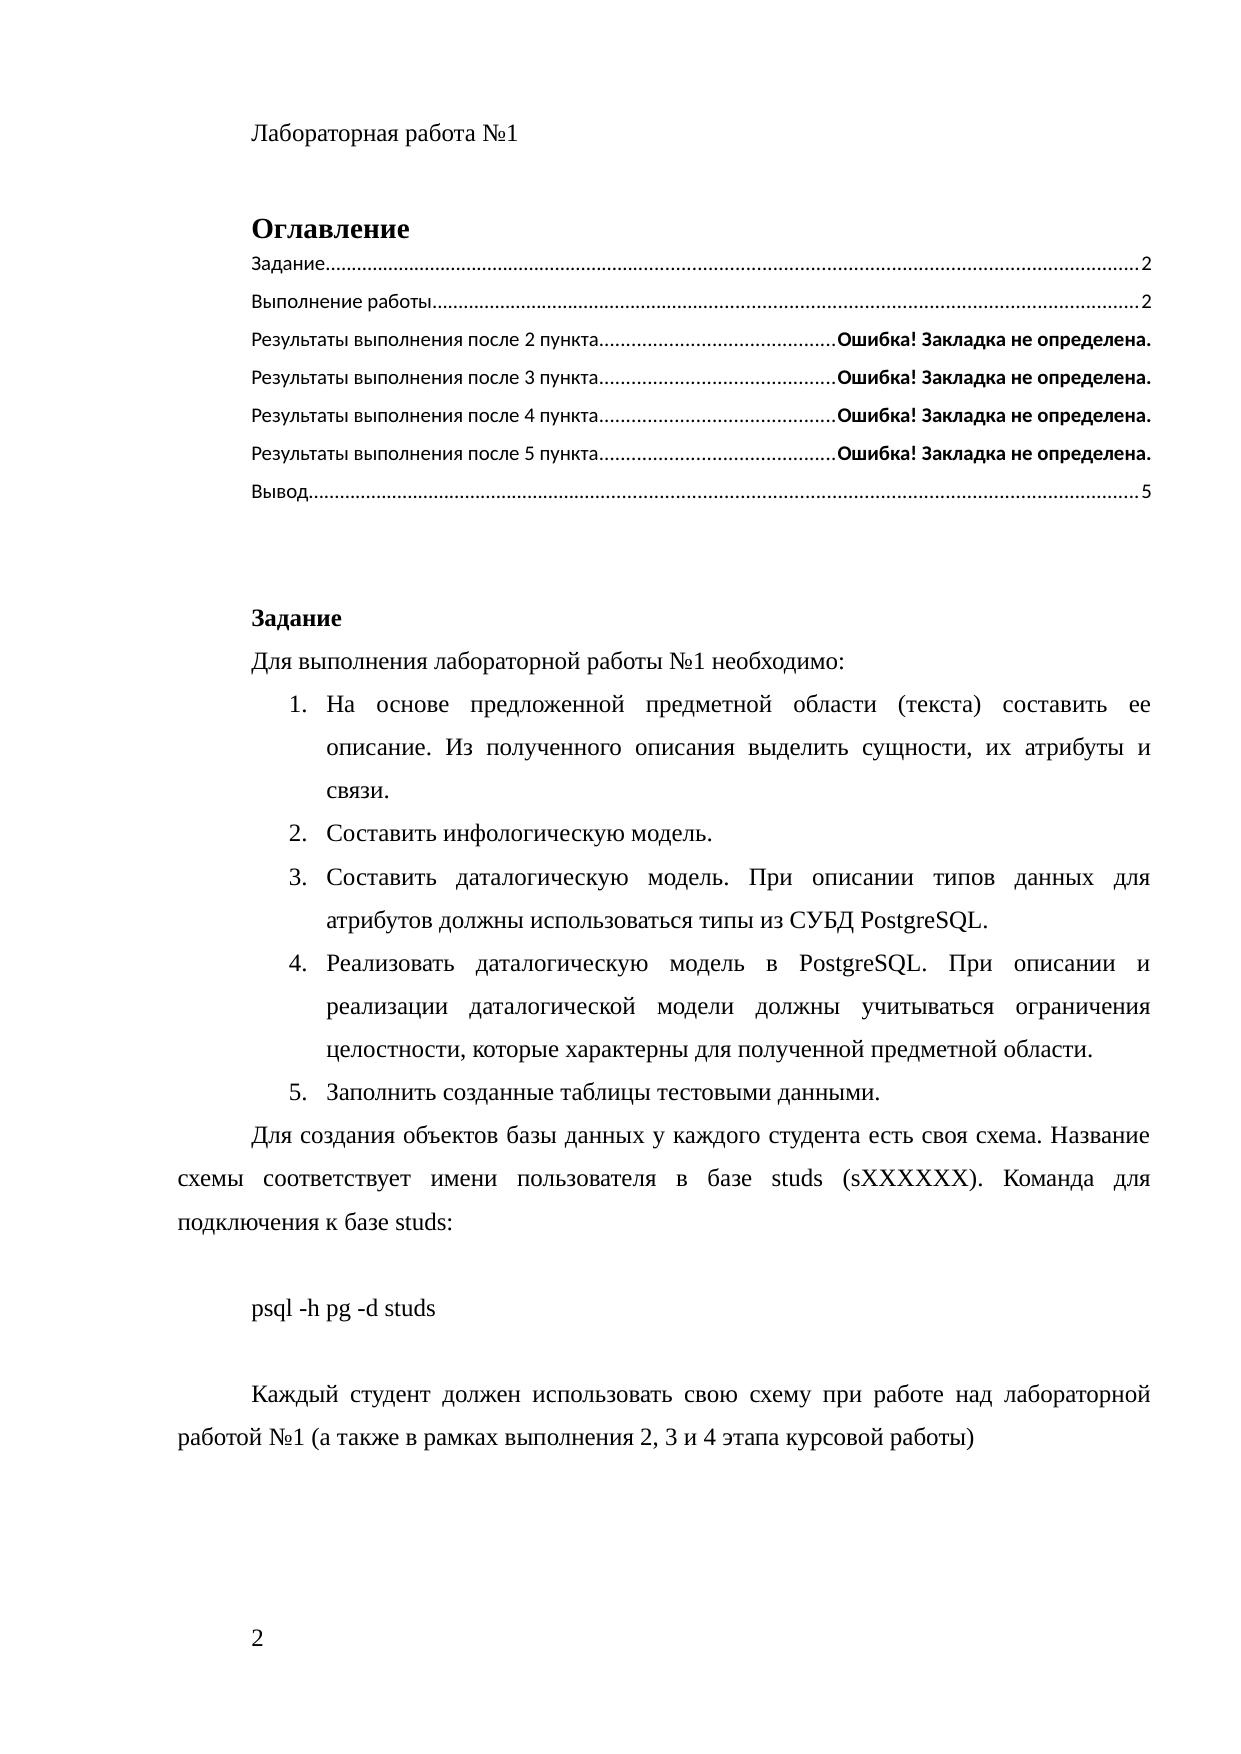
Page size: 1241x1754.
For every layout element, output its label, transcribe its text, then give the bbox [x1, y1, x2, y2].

list На основе предложенной предметной области (текста) составить ее описание. Из полученного описания выделить сущности, их атрибуты и связи. [288, 689, 1152, 804]
text Для выполнения лабораторной работы №1 необходимо: [177, 646, 1152, 675]
list Заполнить созданные таблицы тестовыми данными. [288, 1077, 1152, 1106]
list Реализовать даталогическую модель в PostgreSQL. При описании и реализации даталогической модели должны учитываться ограничения целостности, которые характерны для полученной предметной области. [288, 948, 1152, 1063]
list Составить даталогическую модель. При описании типов данных для атрибутов должны использоваться типы из СУБД PostgreSQL. [288, 862, 1152, 933]
text psql -h pg -d studs [177, 1293, 1152, 1322]
text Лабораторная работа №1 [177, 118, 1152, 147]
subtitle Задание [177, 603, 1152, 632]
text Для создания объектов базы данных у каждого студента есть своя схема. Название схемы соответствует имени пользователя в базе studs (sXXXXXX). Команда для подключения к базе studs: [177, 1120, 1152, 1235]
list Составить инфологическую модель. [288, 818, 1152, 847]
text Каждый студент должен использовать свою схему при работе над лабораторной работой №1 (а также в рамках выполнения 2, 3 и 4 этапа курсовой работы) [177, 1379, 1152, 1451]
